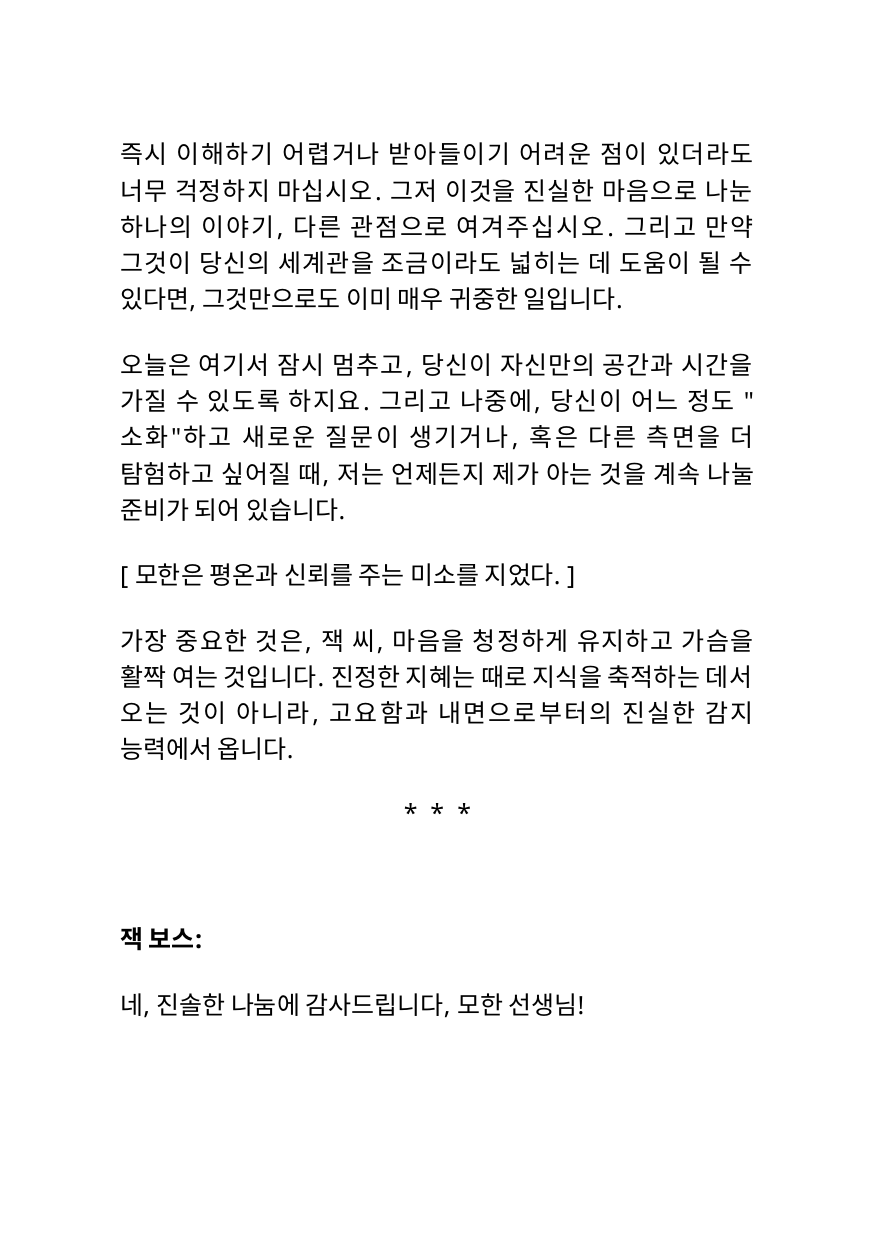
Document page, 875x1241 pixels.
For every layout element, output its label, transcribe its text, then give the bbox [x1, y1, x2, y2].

text 네, 진솔한 나눔에 감사드립니다, 모한 선생님! [120, 985, 754, 1021]
text 잭 보스: [120, 920, 754, 956]
text 오늘은 여기서 잠시 멈추고, 당신이 자신만의 공간과 시간을 가질 수 있도록 하지요. 그리고 나중에, 당신이 어느 정도 "소화"하고 새로운 질문이 생기거나, 혹은 다른 측면을 더 탐험하고 싶어질 때, 저는 언제든지 제가 아는 것을 계속 나눌 준비가 되어 있습니다. [120, 345, 754, 527]
text 즉시 이해하기 어렵거나 받아들이기 어려운 점이 있더라도 너무 걱정하지 마십시오. 그저 이것을 진실한 마음으로 나눈 하나의 이야기, 다른 관점으로 여겨주십시오. 그리고 만약 그것이 당신의 세계관을 조금이라도 넓히는 데 도움이 될 수 있다면, 그것만으로도 이미 매우 귀중한 일입니다. [120, 135, 754, 316]
text [ 모한은 평온과 신뢰를 주는 미소를 지었다. ] [120, 556, 754, 592]
text * * * [120, 795, 754, 829]
text 가장 중요한 것은, 잭 씨, 마음을 청정하게 유지하고 가슴을 활짝 여는 것입니다. 진정한 지혜는 때로 지식을 축적하는 데서 오는 것이 아니라, 고요함과 내면으로부터의 진실한 감지 능력에서 옵니다. [120, 621, 754, 766]
